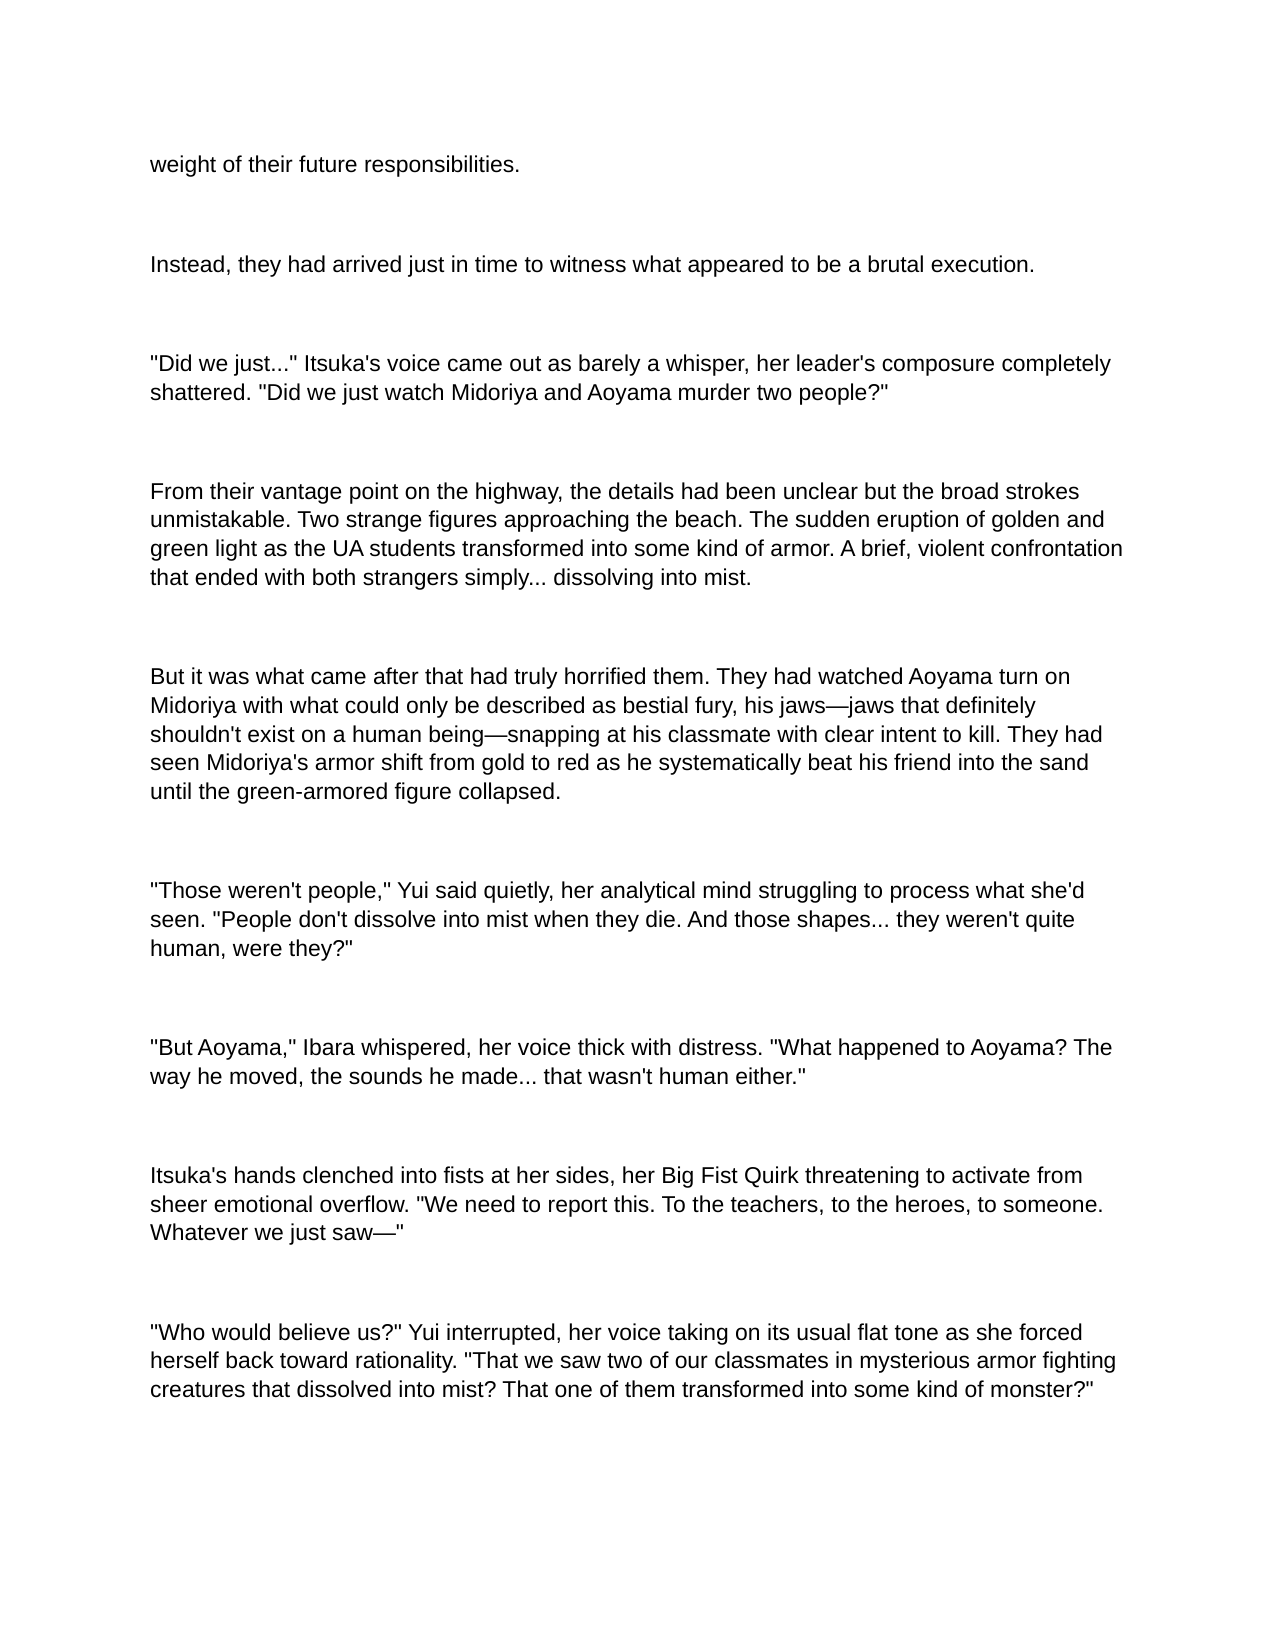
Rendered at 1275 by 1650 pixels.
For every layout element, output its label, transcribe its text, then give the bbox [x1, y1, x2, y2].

text "Did we just..." Itsuka's voice came out as barely a whisper, her leader's composure completely shattered. "Did we just watch Midoriya and Aoyama murder two people?" [150, 348, 1125, 406]
text Itsuka's hands clenched into fists at her sides, her Big Fist Quirk threatening to activate from sheer emotional overflow. "We need to report this. To the teachers, to the heroes, to someone. Whatever we just saw—" [150, 1160, 1125, 1247]
text "But Aoyama," Ibara whispered, her voice thick with distress. "What happened to Aoyama? The way he moved, the sounds he made... that wasn't human either." [150, 1032, 1125, 1090]
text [150, 150, 1125, 179]
text But it was what came after that had truly horrified them. They had watched Aoyama turn on Midoriya with what could only be described as bestial fury, his jaws—jaws that definitely shouldn't exist on a human being—snapping at his classmate with clear intent to kill. They had seen Midoriya's armor shift from gold to red as he systematically beat his friend into the sand until the green-armored figure collapsed. [150, 662, 1125, 805]
text From their vantage point on the highway, the details had been unclear but the broad strokes unmistakable. Two strange figures approaching the beach. The sudden eruption of golden and green light as the UA students transformed into some kind of armor. A brief, violent confrontation that ended with both strangers simply... dissolving into mist. [150, 476, 1125, 591]
text "Those weren't people," Yui said quietly, her analytical mind struggling to process what she'd seen. "People don't dissolve into mist when they die. And those shapes... they weren't quite human, were they?" [150, 876, 1125, 962]
text Instead, they had arrived just in time to witness what appeared to be a brutal execution. [150, 249, 1125, 278]
text "Who would believe us?" Yui interrupted, her voice taking on its usual flat tone as she forced herself back toward rationality. "That we saw two of our classmates in mysterious armor fighting creatures that dissolved into mist? That one of them transformed into some kind of monster?" [150, 1317, 1125, 1403]
